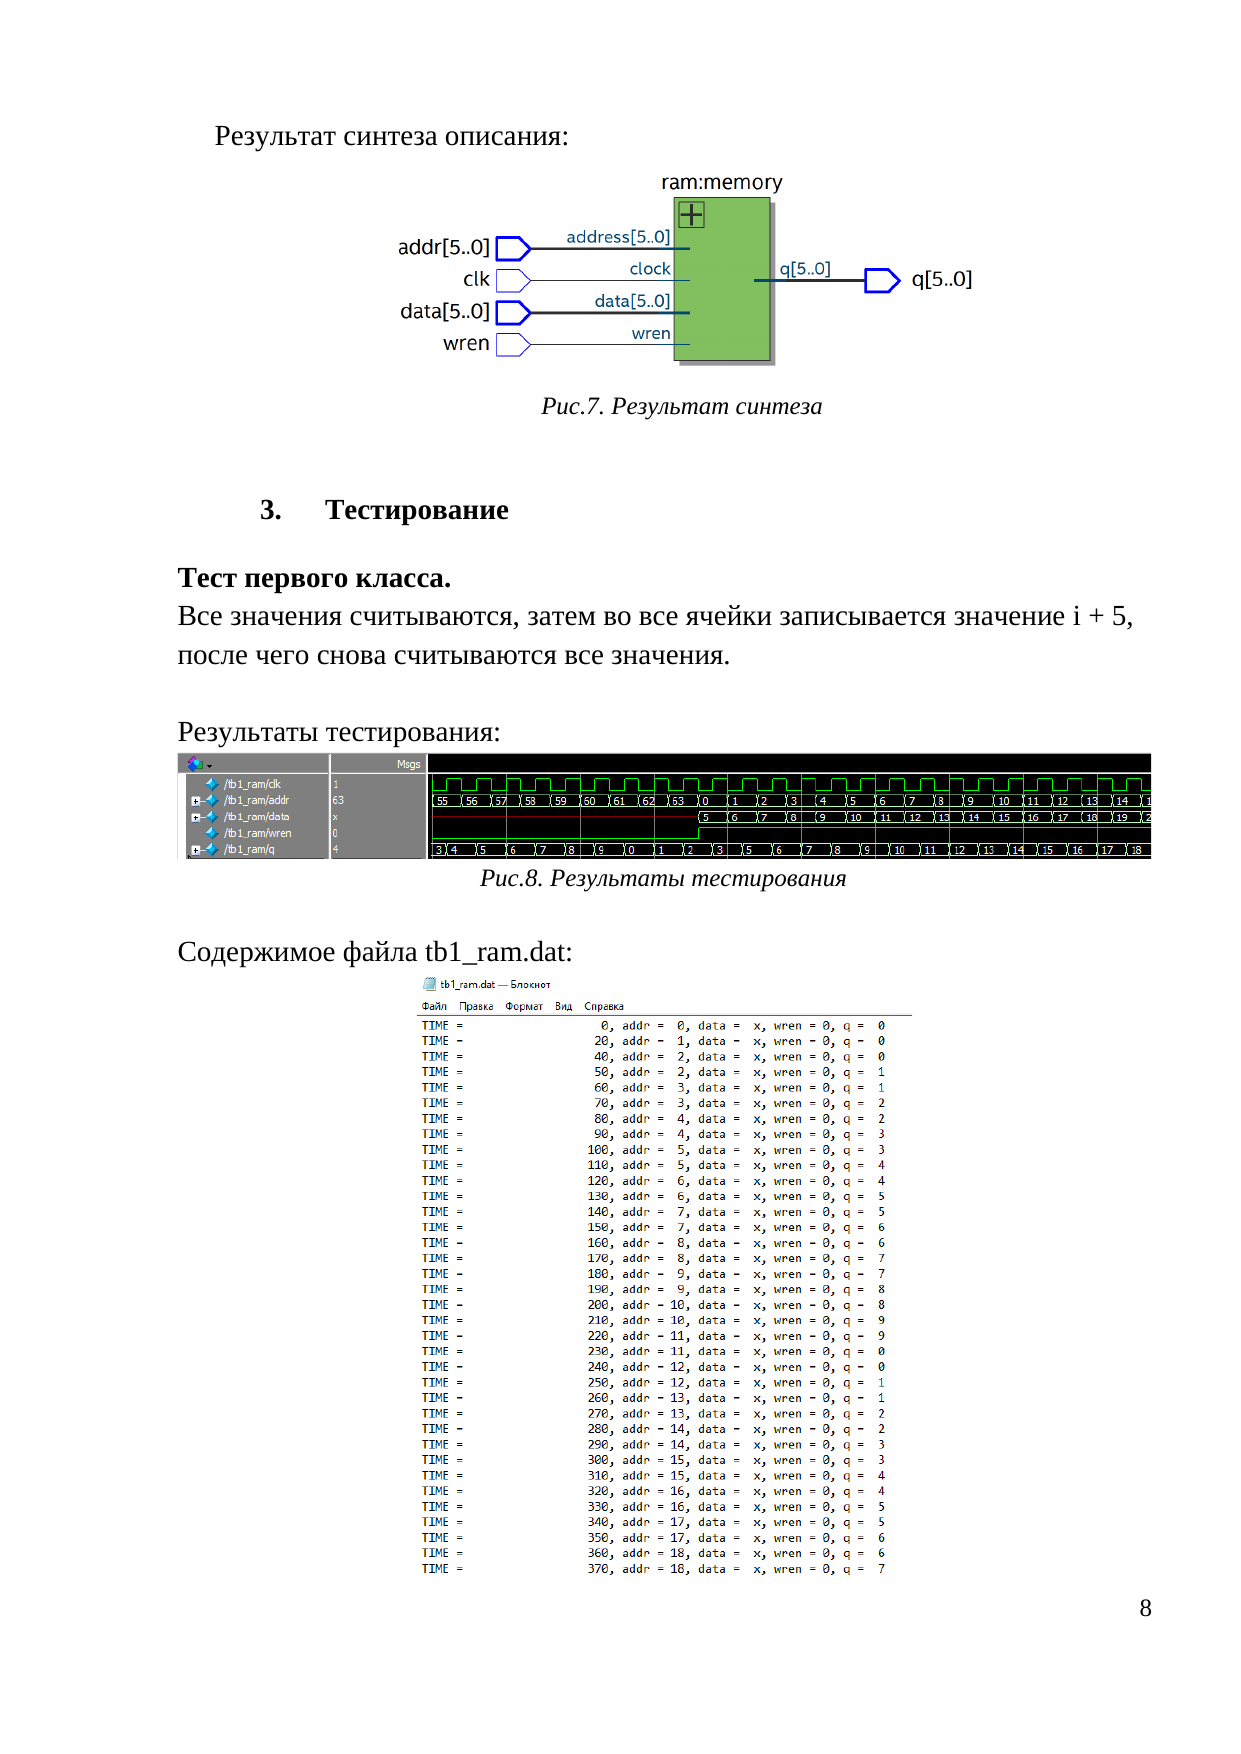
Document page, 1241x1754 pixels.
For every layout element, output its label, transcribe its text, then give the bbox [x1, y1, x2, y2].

text Результаты тестирования: [177, 714, 1152, 747]
picture [177, 752, 1152, 859]
text Рис.8. Результаты тестирования [177, 863, 1152, 892]
text Все значения считываются, затем во все ячейки записывается значение i + 5, после чего снова считываются все значения. [177, 598, 1152, 670]
text Результат синтеза описания: [177, 118, 1152, 152]
text Тест первого класса. [177, 560, 1152, 593]
picture [416, 973, 913, 1580]
picture [387, 156, 980, 387]
text Рис.7. Результат синтеза [177, 391, 1152, 420]
subtitle Тестирование [222, 492, 1152, 526]
text Содержимое файла tb1_ram.dat: [177, 934, 1152, 968]
